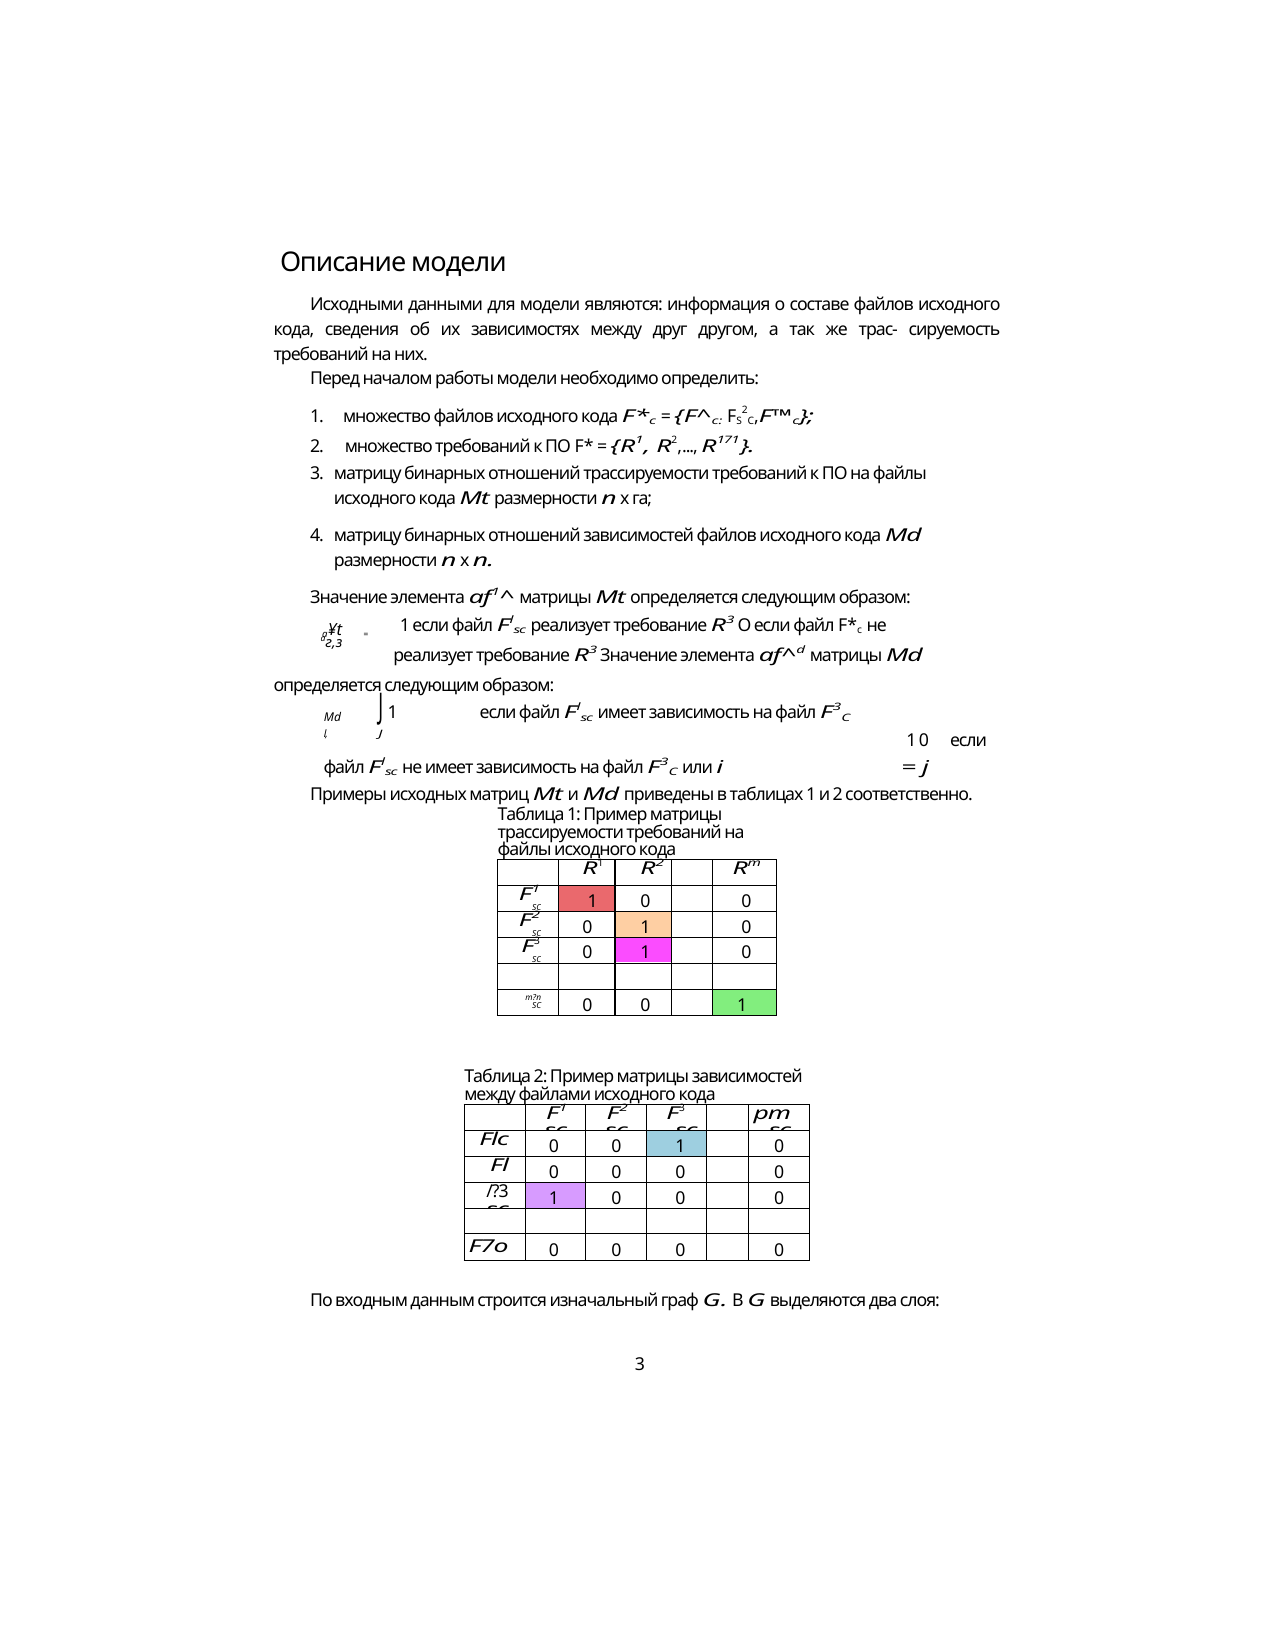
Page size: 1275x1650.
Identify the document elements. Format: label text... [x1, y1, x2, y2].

table_header pm sc [749, 1105, 809, 1130]
text Перед началом работы модели необходимо определить: [273, 365, 1000, 390]
table_cell [672, 938, 712, 962]
table_cell 0 [586, 1183, 646, 1208]
table_cell 0 [559, 912, 614, 937]
table_cell 0 [713, 938, 776, 962]
table_header R2 [616, 860, 671, 885]
table_cell [559, 964, 614, 988]
table_cell 0 [586, 1234, 646, 1260]
table_cell 1 [616, 912, 671, 937]
table_cell Fl [465, 1157, 525, 1182]
table_cell Flc [465, 1131, 525, 1156]
table_header [465, 1105, 525, 1130]
table_cell [707, 1209, 748, 1233]
text 1 если файл Flsc реализует требование R3 О если файл F*c не реализует требование R3 Значение элемента af^d матрицы Md определяется следующим образом: [273, 608, 957, 697]
text 3 [634, 1357, 1000, 1374]
table_cell 0 [713, 912, 776, 937]
table_cell [672, 886, 712, 911]
table_cell 1 [713, 990, 776, 1015]
table_cell /?3 sc [465, 1183, 525, 1208]
table_cell [707, 1157, 748, 1182]
table_cell [707, 1131, 748, 1156]
table_cell F2 SC [498, 912, 558, 937]
table_header [707, 1105, 748, 1130]
table_header R1 [559, 860, 614, 885]
table_header F3 sc [647, 1105, 706, 1130]
text Значение элемента af1^ матрицы Mt определяется следующим образом: [484, 590, 858, 607]
table_cell 0 [749, 1157, 809, 1182]
table_cell 0 [749, 1131, 809, 1156]
table_cell [647, 1209, 706, 1233]
table_header Rm [713, 860, 776, 885]
table_cell F3 SC [498, 938, 558, 962]
table_cell 0 [647, 1234, 706, 1260]
table_cell 0 [647, 1183, 706, 1208]
table_header [498, 860, 558, 885]
table_cell [672, 912, 712, 937]
table_cell [616, 964, 671, 988]
list матрицу бинарных отношений зависимостей файлов исходного кода Md размерности п х п. [310, 522, 1000, 572]
table_cell F7o [465, 1234, 525, 1260]
table_cell т?п SC [498, 990, 558, 1015]
text Таблица 1: Пример матрицы трассируемости требований на файлы исходного кода [497, 806, 776, 859]
table_cell 0 [713, 886, 776, 911]
table_header [672, 860, 712, 885]
table_cell 0 [749, 1234, 809, 1260]
table_cell [498, 964, 558, 988]
list матрицу бинарных отношений трассируемости требований к ПО на файлы исходного кода Mt размерности п х га; [310, 459, 1000, 509]
table_cell [465, 1209, 525, 1233]
text Таблица 2: Пример матрицы зависимостей между файлами исходного кода [464, 1068, 809, 1104]
table_cell [707, 1183, 748, 1208]
table_cell 0 [559, 990, 614, 1015]
table_cell 0 [647, 1157, 706, 1182]
table_cell [526, 1209, 585, 1233]
table_cell 1 [559, 886, 614, 911]
text По входным данным строится изначальный граф G. В G выделяются два слоя: [273, 1292, 1000, 1309]
table_cell 0 [559, 938, 614, 962]
list J 1 0 если файл Flsc не имеет зависимость на файл F3C или i = j [323, 724, 1000, 779]
text Исходными данными для модели являются: информация о составе файлов исходного кода, сведения об их зависимостях между друг другом, а так же трас- сируемость требований на них. [273, 291, 1000, 365]
table_cell 1 [526, 1183, 585, 1208]
table_header F1 sc [526, 1105, 585, 1130]
text Md J 1 если файл Flsc имеет зависимость на файл F3C [380, 697, 1000, 724]
table_cell 0 [526, 1131, 585, 1156]
table_cell 0 [616, 886, 671, 911]
table_cell 0 [586, 1131, 646, 1156]
table_cell [707, 1234, 748, 1260]
table_cell [713, 964, 776, 988]
text Описание модели [273, 249, 1000, 276]
table_cell 1 [647, 1131, 706, 1156]
table_cell [749, 1209, 809, 1233]
table_cell F1 SC [498, 886, 558, 911]
list множество файлов исходного кода F*c = {F^c: FS2C,F™c}; [273, 408, 1000, 426]
table_header F2 sc [586, 1105, 646, 1130]
table_cell 0 [749, 1183, 809, 1208]
table_cell [586, 1209, 646, 1233]
table_cell [672, 964, 712, 988]
table_cell 1 [616, 938, 671, 962]
table_cell 0 [616, 990, 671, 1015]
table_cell 0 [526, 1234, 585, 1260]
table_cell 0 [586, 1157, 646, 1182]
table_cell [672, 990, 712, 1015]
table_cell 0 [526, 1157, 585, 1182]
text Примеры исходных матриц Mt и Md приведены в таблицах 1 и 2 соответственно. [273, 779, 1000, 806]
list множество требований к ПО F* = {R1, R2,..., R171}. [273, 438, 1000, 456]
